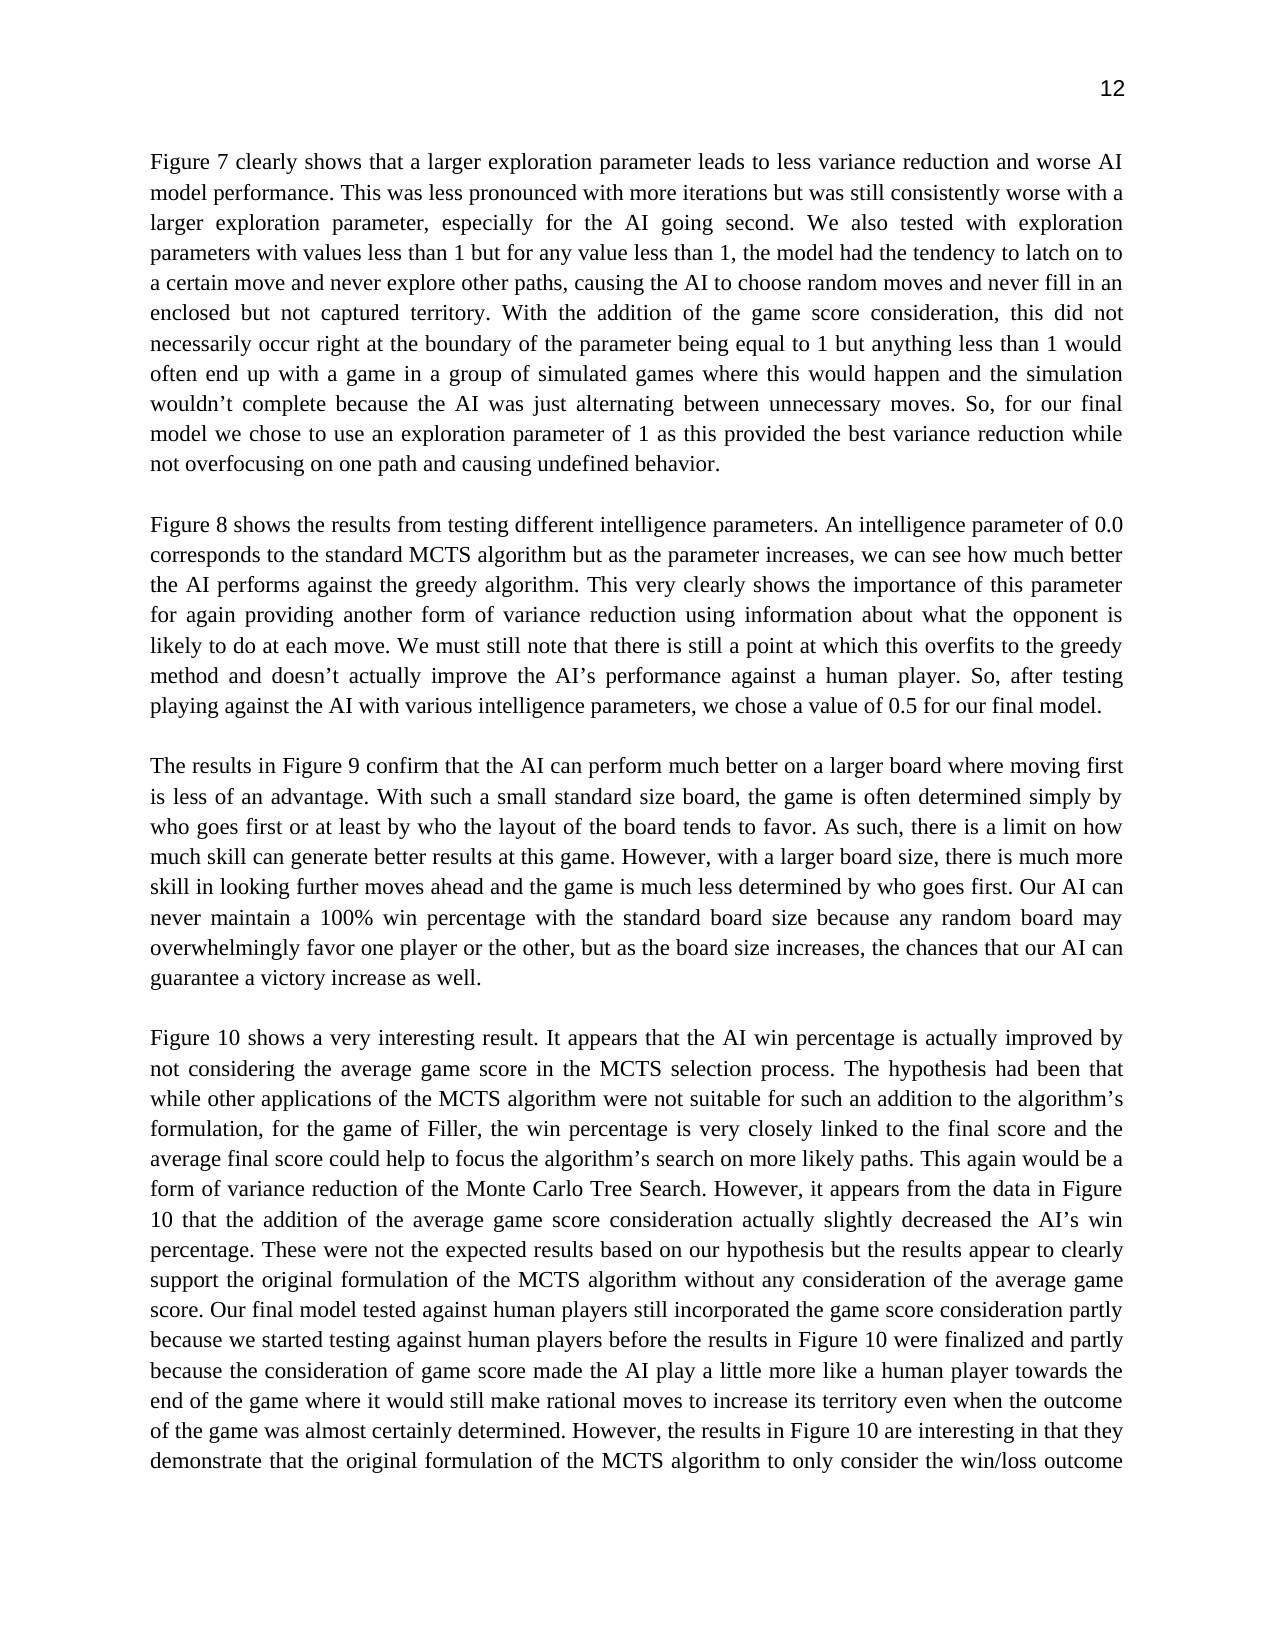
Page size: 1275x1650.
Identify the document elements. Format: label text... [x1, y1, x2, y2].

text Figure 8 shows the results from testing different intelligence parameters. An intelligence parameter of 0.0 corresponds to the standard MCTS algorithm but as the parameter increases, we can see how much better the AI performs against the greedy algorithm. This very clearly shows the importance of this parameter for again providing another form of variance reduction using information about what the opponent is likely to do at each move. We must still note that there is still a point at which this overfits to the greedy method and doesn’t actually improve the AI’s performance against a human player. So, after testing playing against the AI with various intelligence parameters, we chose a value of 0.5 for our final model. [150, 511, 1125, 718]
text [150, 1024, 1125, 1474]
text Figure 7 clearly shows that a larger exploration parameter leads to less variance reduction and worse AI model performance. This was less pronounced with more iterations but was still consistently worse with a larger exploration parameter, especially for the AI going second. We also tested with exploration parameters with values less than 1 but for any value less than 1, the model had the tendency to latch on to a certain move and never explore other paths, causing the AI to choose random moves and never fill in an enclosed but not captured territory. With the addition of the game score consideration, this did not necessarily occur right at the boundary of the parameter being equal to 1 but anything less than 1 would often end up with a game in a group of simulated games where this would happen and the simulation wouldn’t complete because the AI was just alternating between unnecessary moves. So, for our final model we chose to use an exploration parameter of 1 as this provided the best variance reduction while not overfocusing on one path and causing undefined behavior. [150, 148, 1125, 477]
text The results in Figure 9 confirm that the AI can perform much better on a larger board where moving first is less of an advantage. With such a small standard size board, the game is often determined simply by who goes first or at least by who the layout of the board tends to favor. As such, there is a limit on how much skill can generate better results at this game. However, with a larger board size, there is much more skill in looking further moves ahead and the game is much less determined by who goes first. Our AI can never maintain a 100% win percentage with the standard board size because any random board may overwhelmingly favor one player or the other, but as the board size increases, the chances that our AI can guarantee a victory increase as well. [150, 753, 1125, 990]
